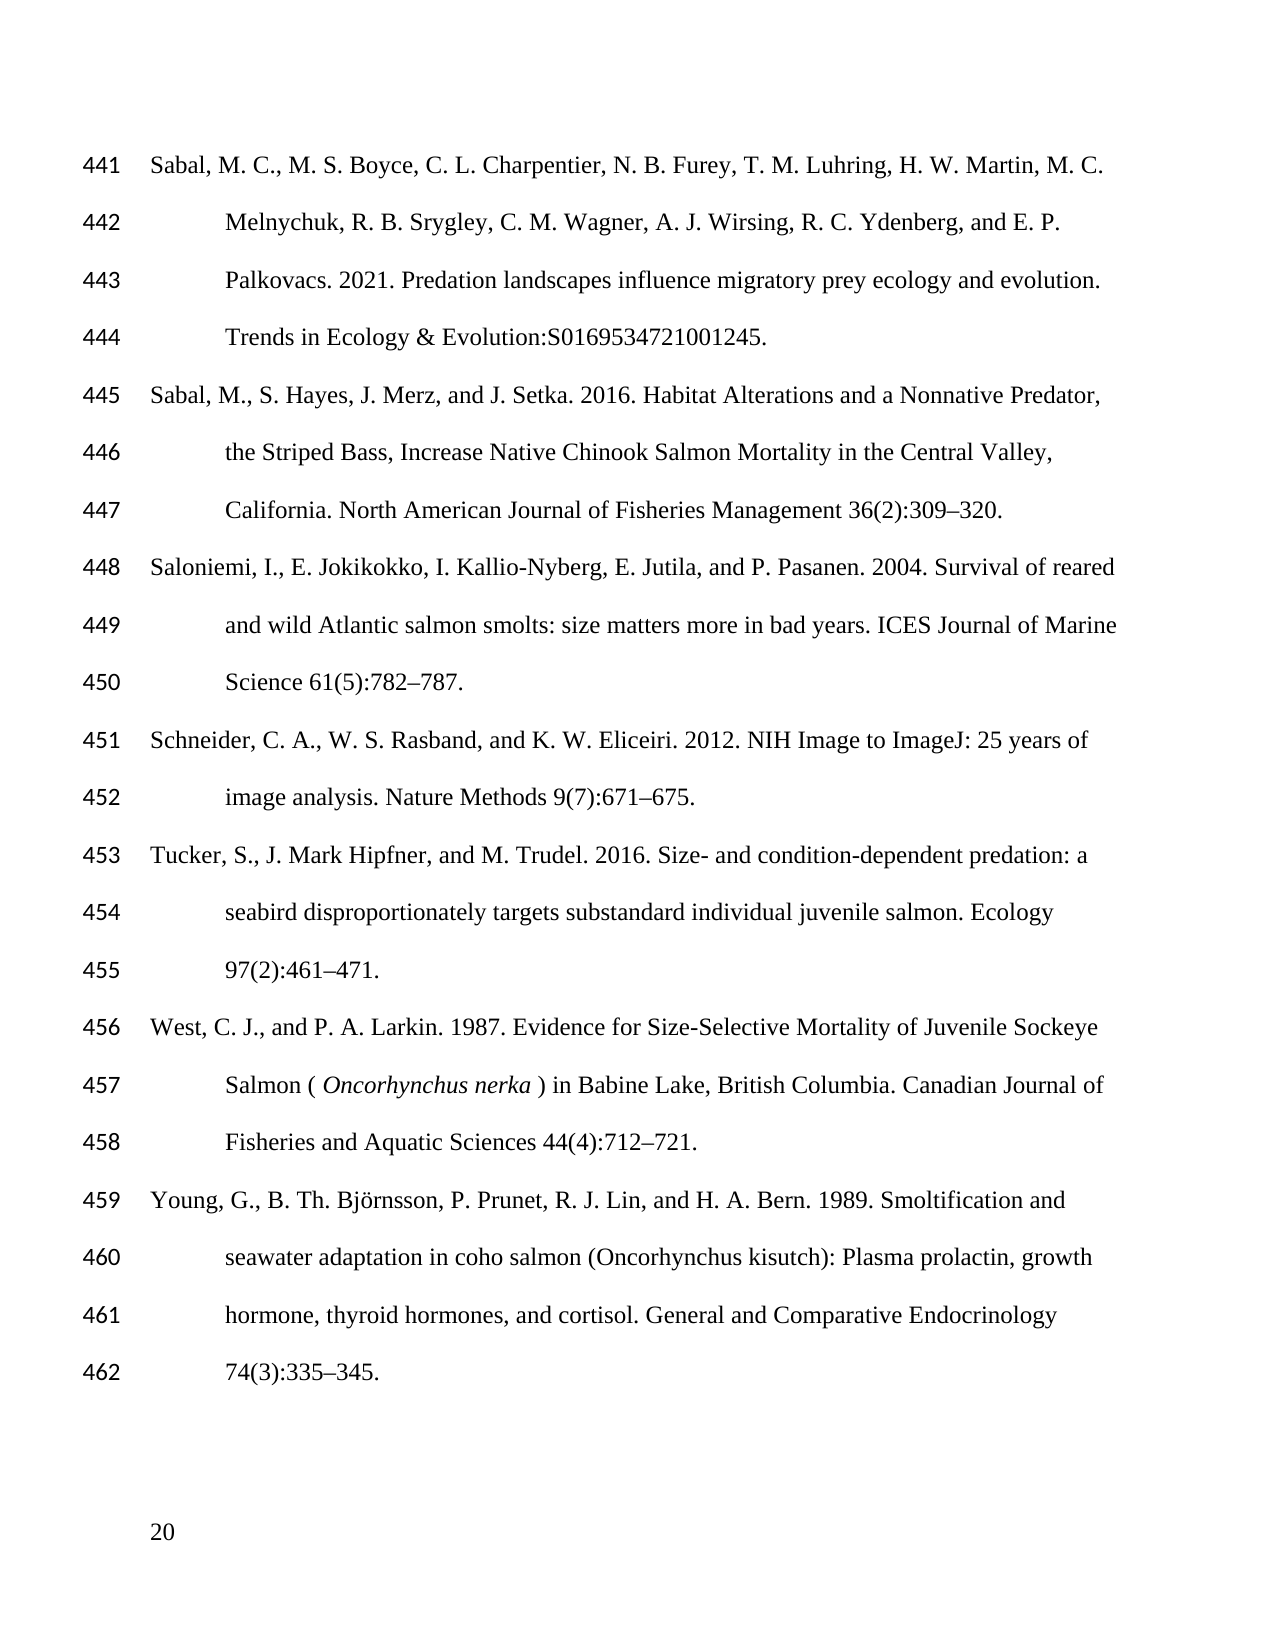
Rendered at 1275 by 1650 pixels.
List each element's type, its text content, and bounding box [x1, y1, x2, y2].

text Tucker, S., J. Mark Hipfner, and M. Trudel. 2016. Size- and condition-dependent predation: a seabird disproportionately targets substandard individual juvenile salmon. Ecology 97(2):461–471. [150, 840, 1125, 984]
text Sabal, M. C., M. S. Boyce, C. L. Charpentier, N. B. Furey, T. M. Luhring, H. W. Martin, M. C. Melnychuk, R. B. Srygley, C. M. Wagner, A. J. Wirsing, R. C. Ydenberg, and E. P. Palkovacs. 2021. Predation landscapes influence migratory prey ecology and evolution. Trends in Ecology & Evolution:S0169534721001245. [150, 150, 1125, 351]
text West, C. J., and P. A. Larkin. 1987. Evidence for Size-Selective Mortality of Juvenile Sockeye Salmon ( Oncorhynchus nerka ) in Babine Lake, British Columbia. Canadian Journal of Fisheries and Aquatic Sciences 44(4):712–721. [150, 1012, 1125, 1156]
text Saloniemi, I., E. Jokikokko, I. Kallio-Nyberg, E. Jutila, and P. Pasanen. 2004. Survival of reared and wild Atlantic salmon smolts: size matters more in bad years. ICES Journal of Marine Science 61(5):782–787. [150, 552, 1125, 696]
text Sabal, M., S. Hayes, J. Merz, and J. Setka. 2016. Habitat Alterations and a Nonnative Predator, the Striped Bass, Increase Native Chinook Salmon Mortality in the Central Valley, California. North American Journal of Fisheries Management 36(2):309–320. [150, 380, 1125, 524]
text Young, G., B. Th. Björnsson, P. Prunet, R. J. Lin, and H. A. Bern. 1989. Smoltification and seawater adaptation in coho salmon (Oncorhynchus kisutch): Plasma prolactin, growth hormone, thyroid hormones, and cortisol. General and Comparative Endocrinology 74(3):335–345. [150, 1185, 1125, 1386]
text Schneider, C. A., W. S. Rasband, and K. W. Eliceiri. 2012. NIH Image to ImageJ: 25 years of image analysis. Nature Methods 9(7):671–675. [150, 725, 1125, 811]
